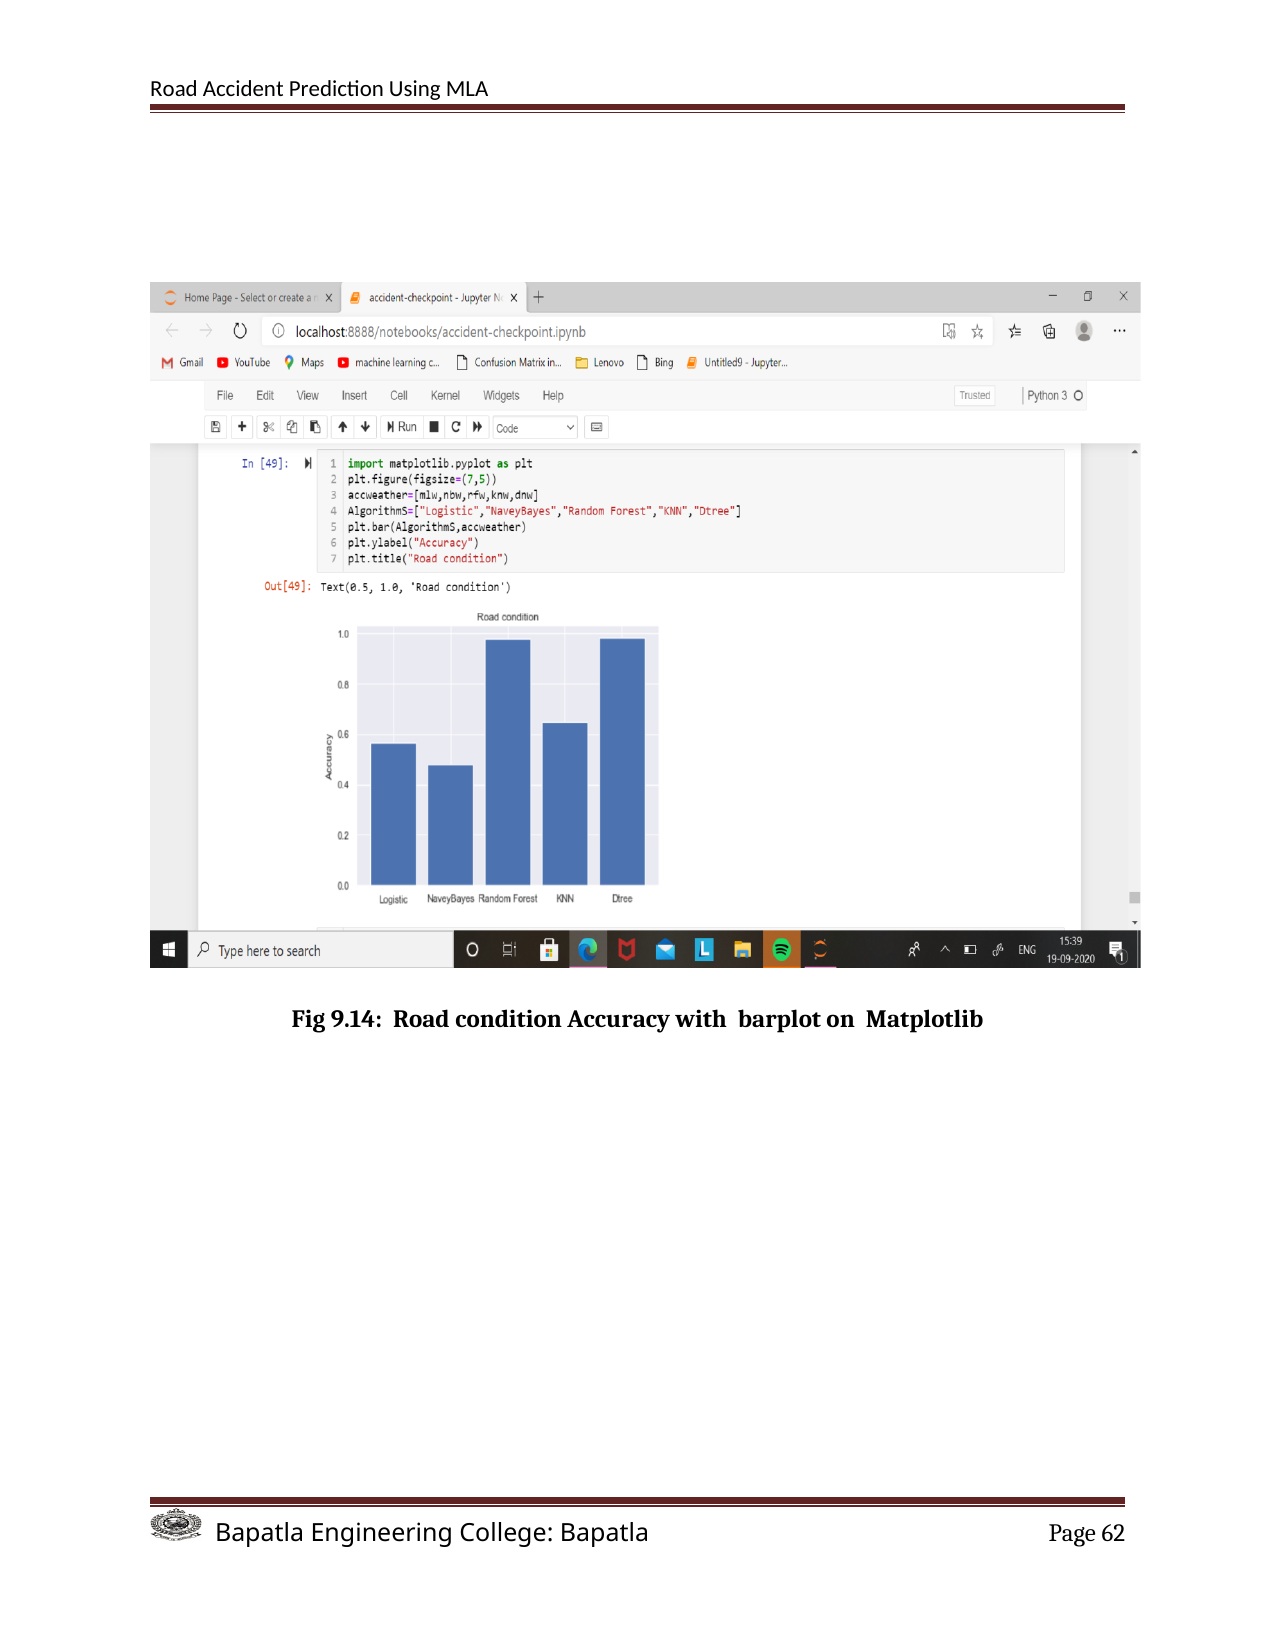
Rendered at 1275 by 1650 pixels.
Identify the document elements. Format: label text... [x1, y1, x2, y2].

text Fig 9.14: Road condition Accuracy with barplot on Matplotlib [150, 1005, 1125, 1033]
picture [150, 1508, 202, 1541]
picture [150, 282, 1141, 968]
